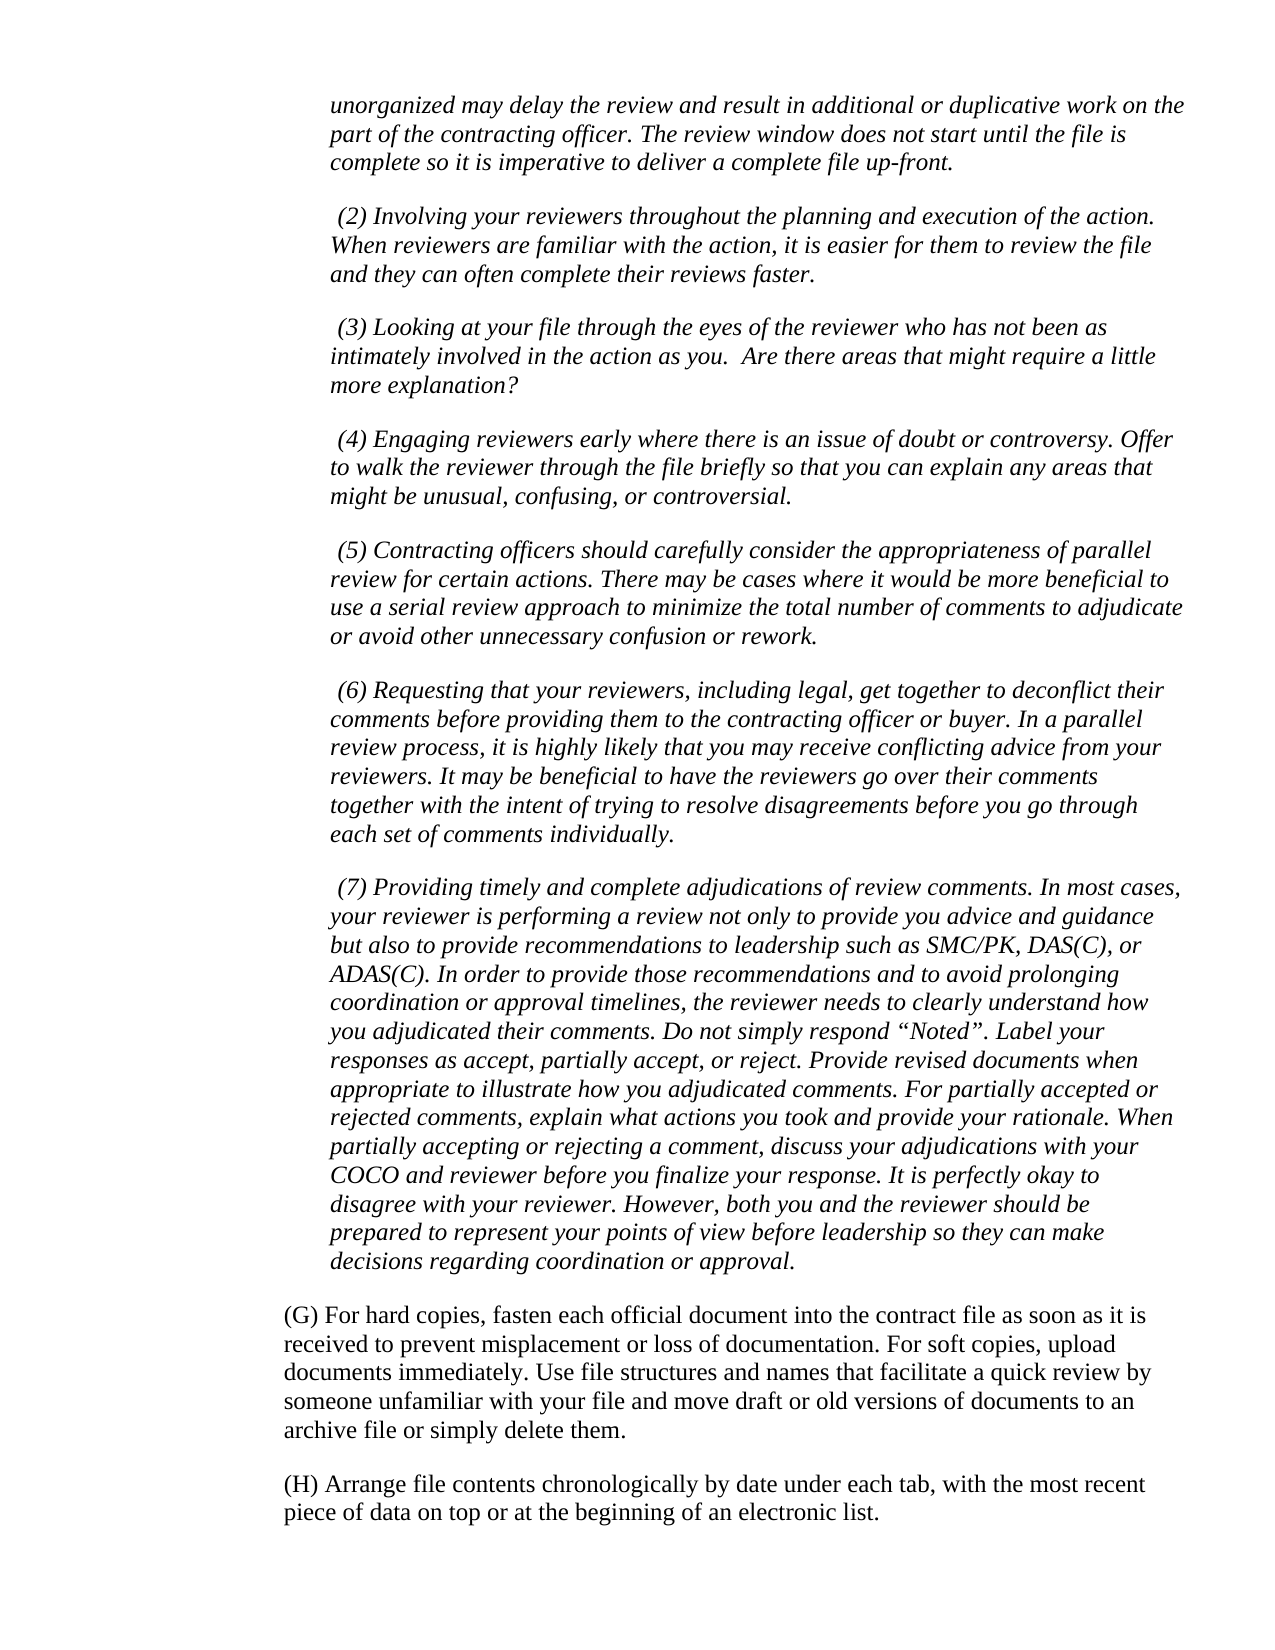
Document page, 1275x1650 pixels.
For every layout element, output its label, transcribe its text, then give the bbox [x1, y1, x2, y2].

list (3) Looking at your file through the eyes of the reviewer who has not been as intimately involved in the action as you. Are there areas that might require a little more explanation? [330, 312, 1185, 399]
list (H) Arrange file contents chronologically by date under each tab, with the most recent piece of data on top or at the beginning of an electronic list. [283, 1469, 1185, 1526]
list (4) Engaging reviewers early where there is an issue of doubt or controversy. Offer to walk the reviewer through the file briefly so that you can explain any areas that might be unusual, confusing, or controversial. [330, 424, 1185, 510]
list (G) For hard copies, fasten each official document into the contract file as soon as it is received to prevent misplacement or loss of documentation. For soft copies, upload documents immediately. Use file structures and names that facilitate a quick review by someone unfamiliar with your file and move draft or old versions of documents to an archive file or simply delete them. [283, 1300, 1185, 1444]
list (7) Providing timely and complete adjudications of review comments. In most cases, your reviewer is performing a review not only to provide you advice and guidance but also to provide recommendations to leadership such as SMC/PK, DAS(C), or ADAS(C). In order to provide those recommendations and to avoid prolonging coordination or approval timelines, the reviewer needs to clearly understand how you adjudicated their comments. Do not simply respond “Noted”. Label your responses as accept, partially accept, or reject. Provide revised documents when appropriate to illustrate how you adjudicated comments. For partially accepted or rejected comments, explain what actions you took and provide your rationale. When partially accepting or rejecting a comment, discuss your adjudications with your COCO and reviewer before you finalize your response. It is perfectly okay to disagree with your reviewer. However, both you and the reviewer should be prepared to represent your points of view before leadership so they can make decisions regarding coordination or approval. [330, 872, 1185, 1275]
list (5) Contracting officers should carefully consider the appropriateness of parallel review for certain actions. There may be cases where it would be more beneficial to use a serial review approach to minimize the total number of comments to adjudicate or avoid other unnecessary confusion or rework. [330, 535, 1185, 650]
list (6) Requesting that your reviewers, including legal, get together to deconflict their comments before providing them to the contracting officer or buyer. In a parallel review process, it is highly likely that you may receive conflicting advice from your reviewers. It may be beneficial to have the reviewers go over their comments together with the intent of trying to resolve disagreements before you go through each set of comments individually. [330, 675, 1185, 847]
list (2) Involving your reviewers throughout the planning and execution of the action. When reviewers are familiar with the action, it is easier for them to review the file and they can often complete their reviews faster. [330, 201, 1185, 287]
